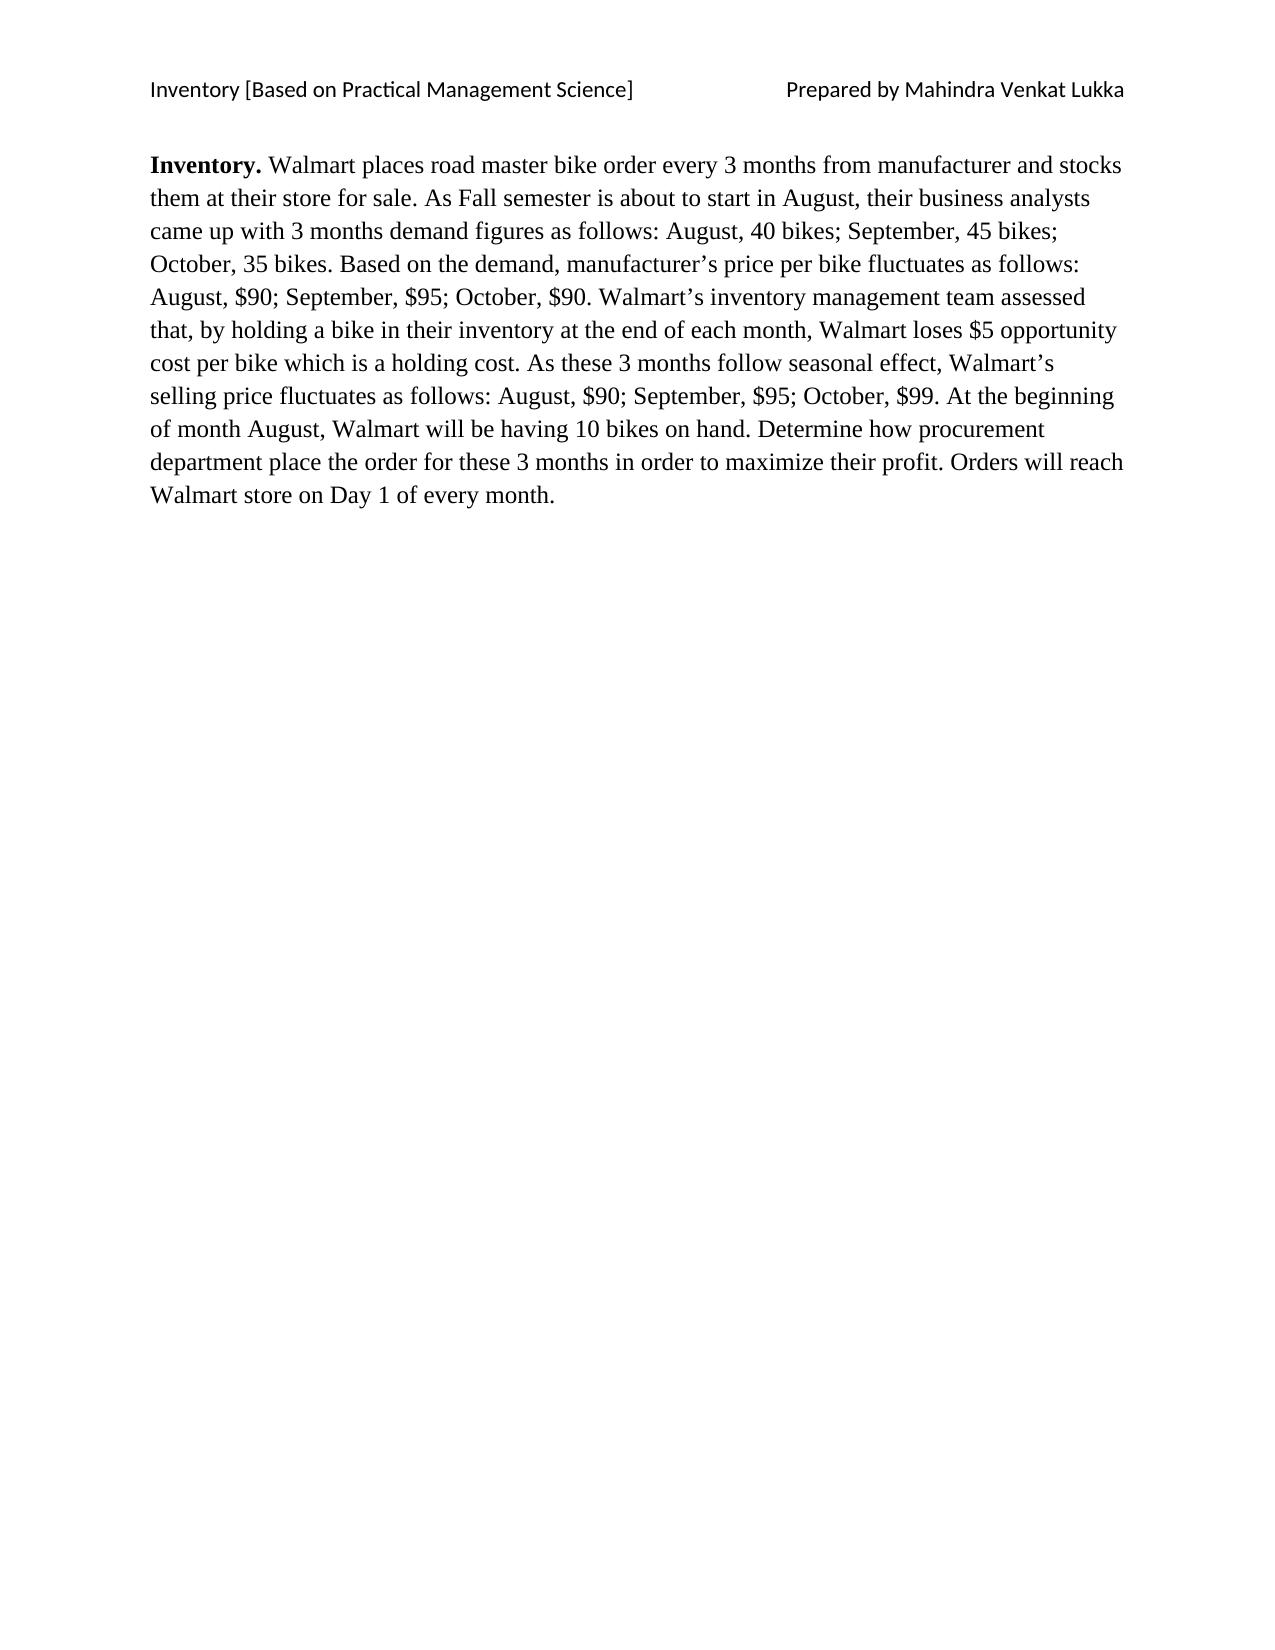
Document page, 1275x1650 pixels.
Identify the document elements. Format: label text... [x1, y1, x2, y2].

text Inventory. Walmart places road master bike order every 3 months from manufacturer and stocks them at their store for sale. As Fall semester is about to start in August, their business analysts came up with 3 months demand figures as follows: August, 40 bikes; September, 45 bikes; October, 35 bikes. Based on the demand, manufacturer’s price per bike fluctuates as follows: August, $90; September, $95; October, $90. Walmart’s inventory management team assessed that, by holding a bike in their inventory at the end of each month, Walmart loses $5 opportunity cost per bike which is a holding cost. As these 3 months follow seasonal effect, Walmart’s selling price fluctuates as follows: August, $90; September, $95; October, $99. At the beginning of month August, Walmart will be having 10 bikes on hand. Determine how procurement department place the order for these 3 months in order to maximize their profit. Orders will reach Walmart store on Day 1 of every month. [150, 150, 1125, 509]
